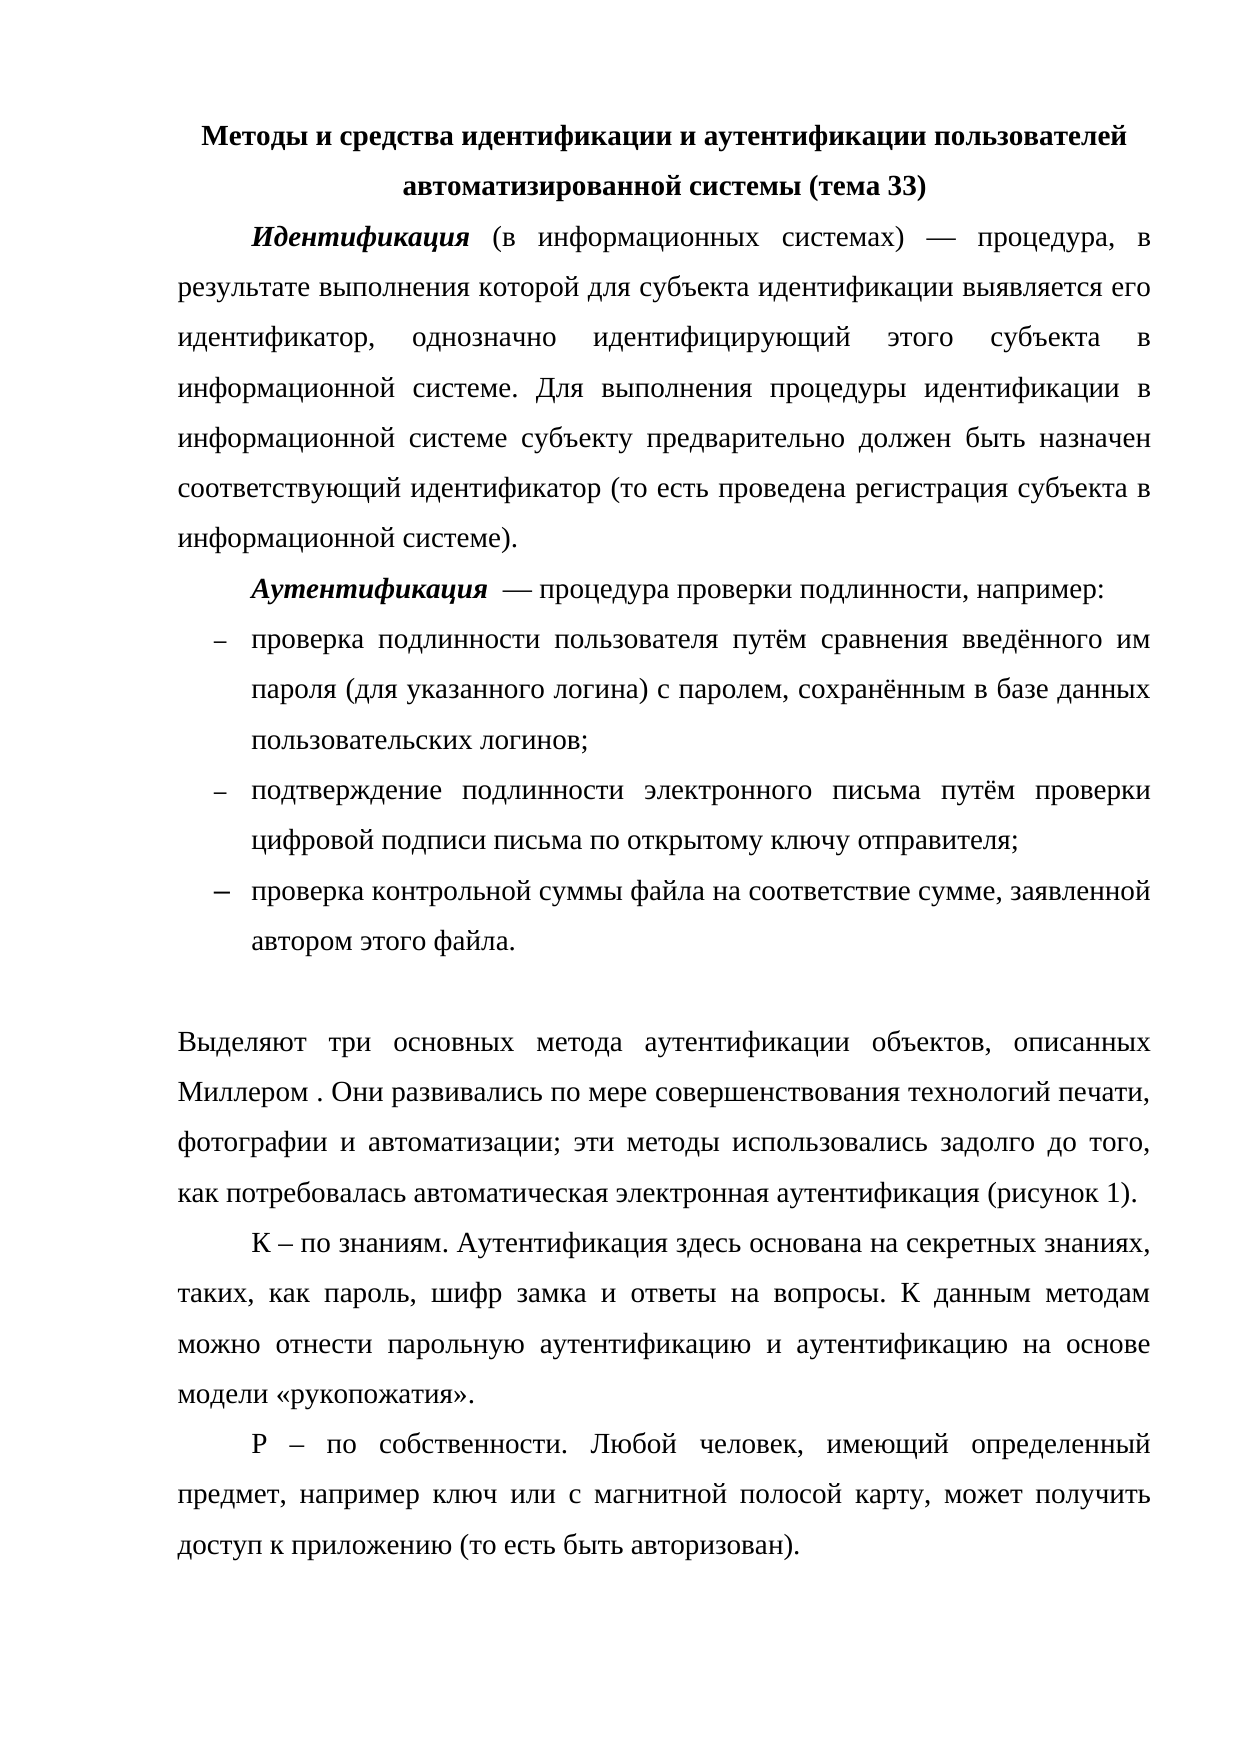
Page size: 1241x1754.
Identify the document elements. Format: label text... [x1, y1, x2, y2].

list подтверждение подлинности электронного письма путём проверки цифровой подписи письма по открытому ключу отправителя; [213, 772, 1152, 856]
text Выделяют три основных метода аутентификации объектов, описанных Миллером . Они развивались по мере совершенствования технологий печати, фотографии и автоматизации; эти методы использовались задолго до того, как потребовалась автоматическая электронная аутентификация (рисунок 1). [177, 1024, 1152, 1208]
text Методы и средства идентификации и аутентификации пользователей автоматизированной системы (тема 33) [177, 118, 1152, 202]
text Аутентификация — процедура проверки подлинности, например: [177, 571, 1152, 604]
text Идентификация (в информационных системах) — процедура, в результате выполнения которой для субъекта идентификации выявляется его идентификатор, однозначно идентифицирующий этого субъекта в информационной системе. Для выполнения процедуры идентификации в информационной системе субъекту предварительно должен быть назначен соответствующий идентификатор (то есть проведена регистрация субъекта в информационной системе). [177, 219, 1152, 554]
text Р – по собственности. Любой человек, имеющий определенный предмет, например ключ или с магнитной полосой карту, может получить доступ к приложению (то есть быть авторизован). [177, 1426, 1152, 1561]
list проверка подлинности пользователя путём сравнения введённого им пароля (для указанного логина) с паролем, сохранённым в базе данных пользовательских логинов; [213, 621, 1152, 755]
list проверка контрольной суммы файла на соответствие сумме, заявленной автором этого файла. [213, 873, 1152, 957]
text К – по знаниям. Аутентификация здесь основана на секретных знаниях, таких, как пароль, шифр замка и ответы на вопросы. К данным методам можно отнести парольную аутентификацию и аутентификацию на основе модели «рукопожатия». [177, 1225, 1152, 1409]
